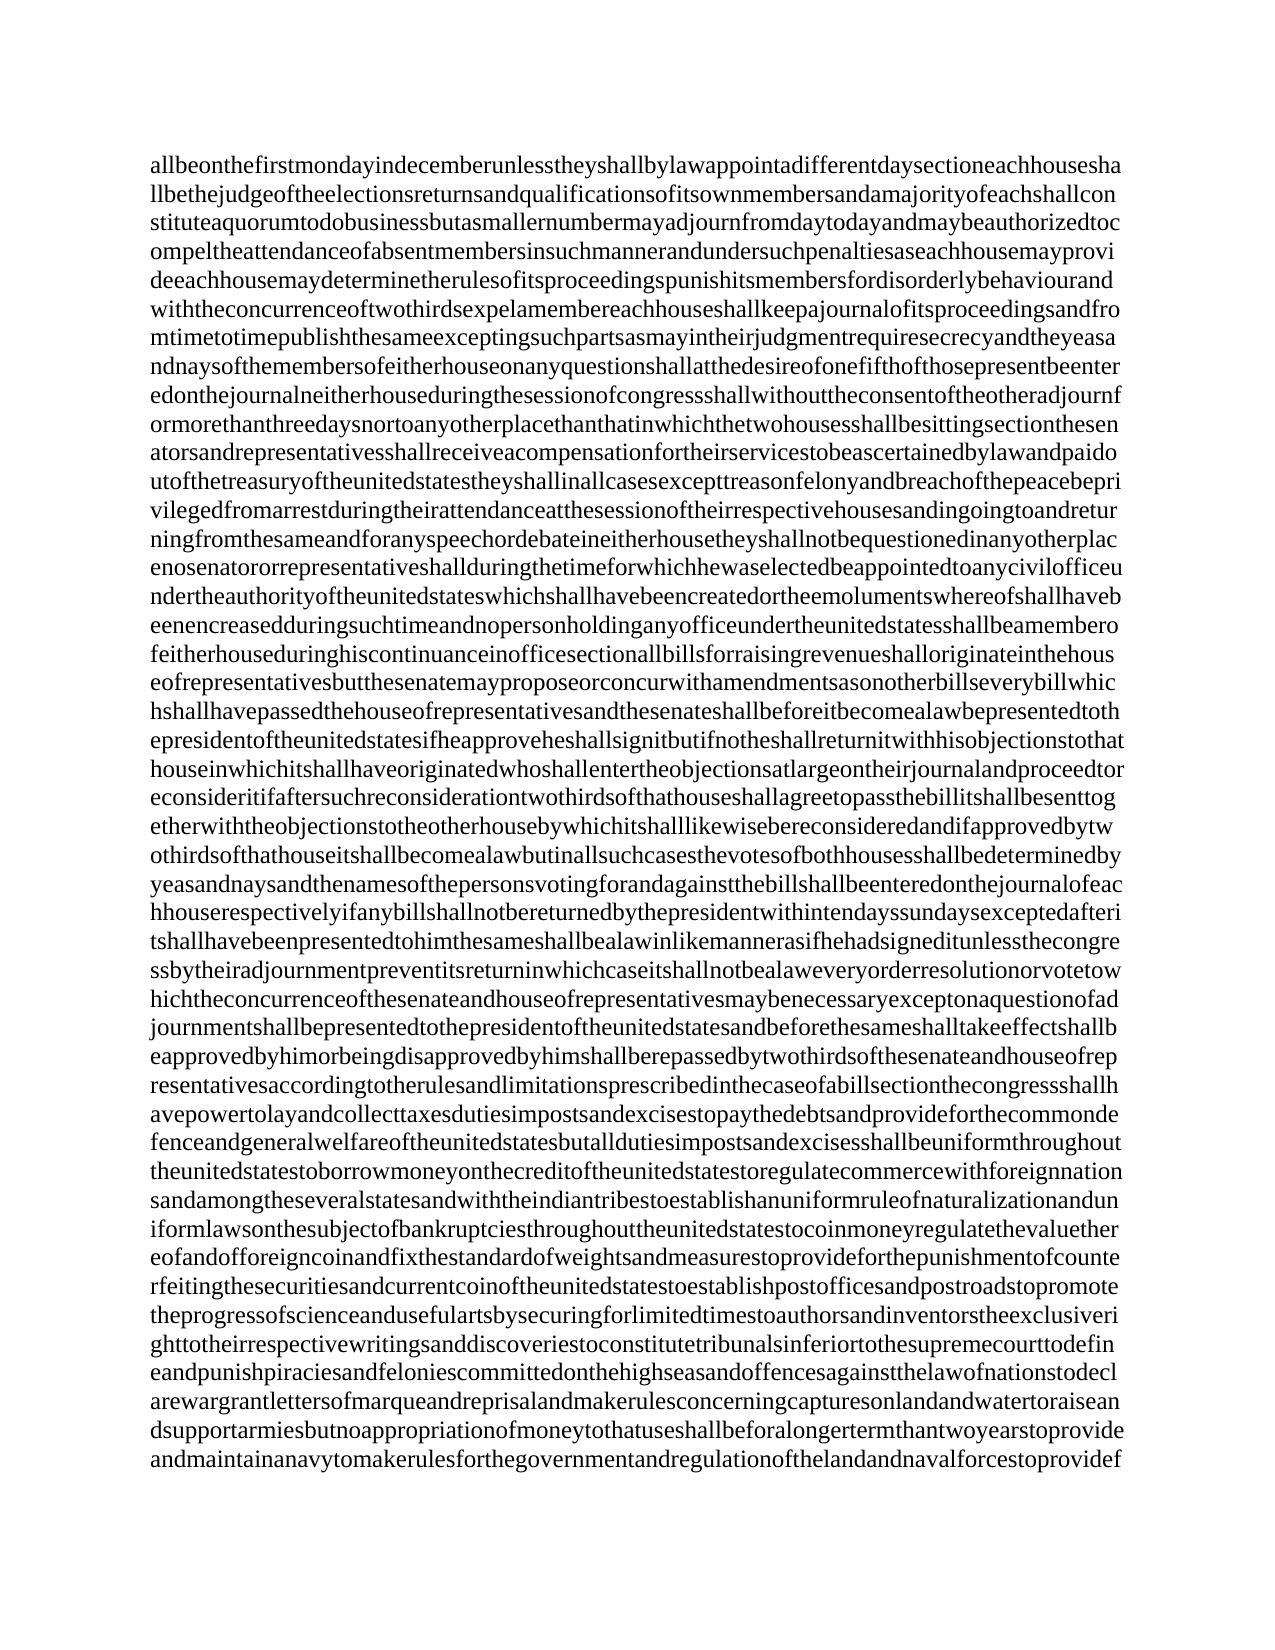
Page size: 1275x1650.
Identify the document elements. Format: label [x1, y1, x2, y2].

text [150, 150, 1125, 1472]
